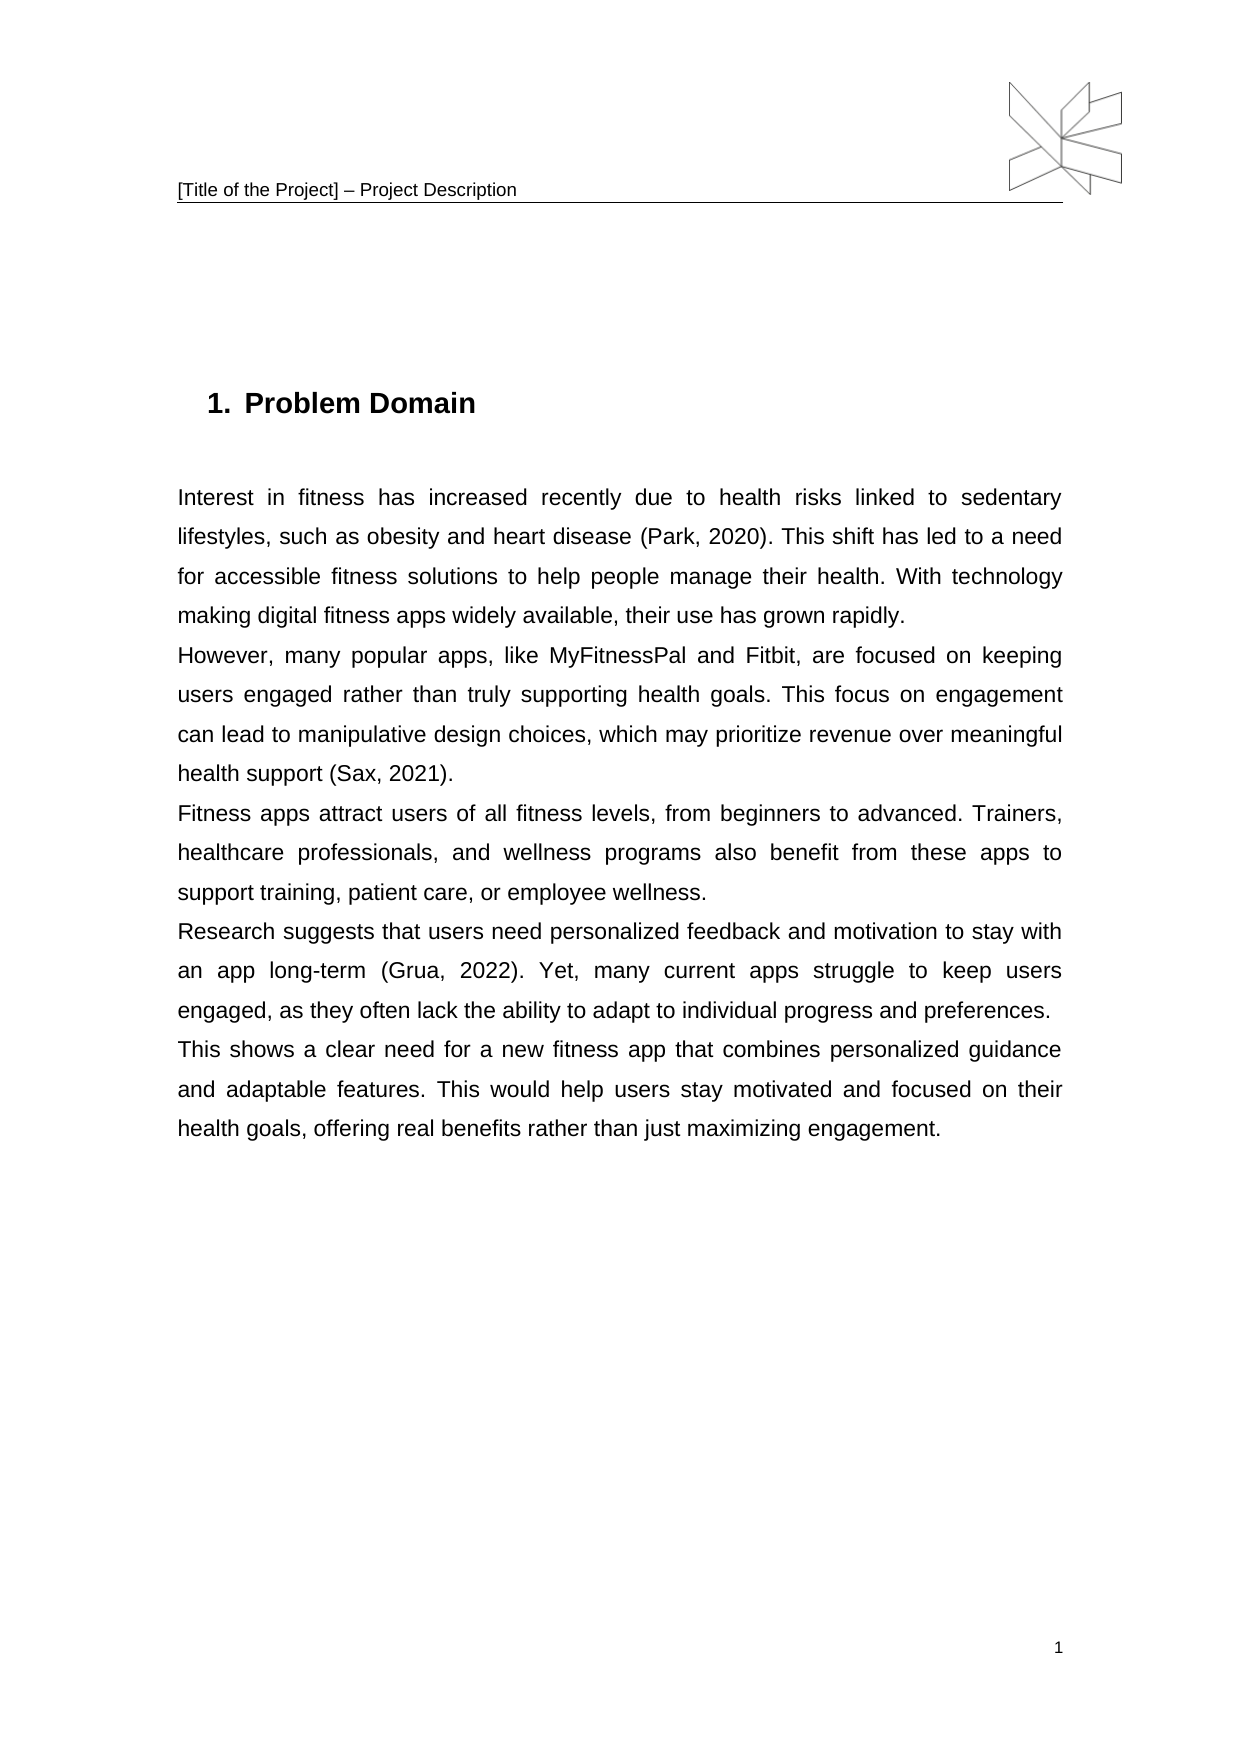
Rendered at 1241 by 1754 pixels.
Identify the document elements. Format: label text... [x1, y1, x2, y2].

text Interest in fitness has increased recently due to health risks linked to sedentary lifestyles, such as obesity and heart disease . This shift has led to a need for accessible fitness solutions to help people manage their health. With technology making digital fitness apps widely available, their use has grown rapidly. [177, 484, 1063, 628]
text Research suggests that users need personalized feedback and motivation to stay with an app long-term . Yet, many current apps struggle to keep users engaged, as they often lack the ability to adapt to individual progress and preferences. [177, 918, 1063, 1023]
text Fitness apps attract users of all fitness levels, from beginners to advanced. Trainers, healthcare professionals, and wellness programs also benefit from these apps to support training, patient care, or employee wellness. [177, 799, 1063, 905]
picture [1009, 82, 1123, 196]
text However, many popular apps, like MyFitnessPal and Fitbit, are focused on keeping users engaged rather than truly supporting health goals. This focus on engagement can lead to manipulative design choices, which may prioritize revenue over meaningful health support . [177, 642, 1063, 786]
text This shows a clear need for a new fitness app that combines personalized guidance and adaptable features. This would help users stay motivated and focused on their health goals, offering real benefits rather than just maximizing engagement. [177, 1036, 1063, 1142]
subtitle Problem Domain [207, 386, 1063, 419]
